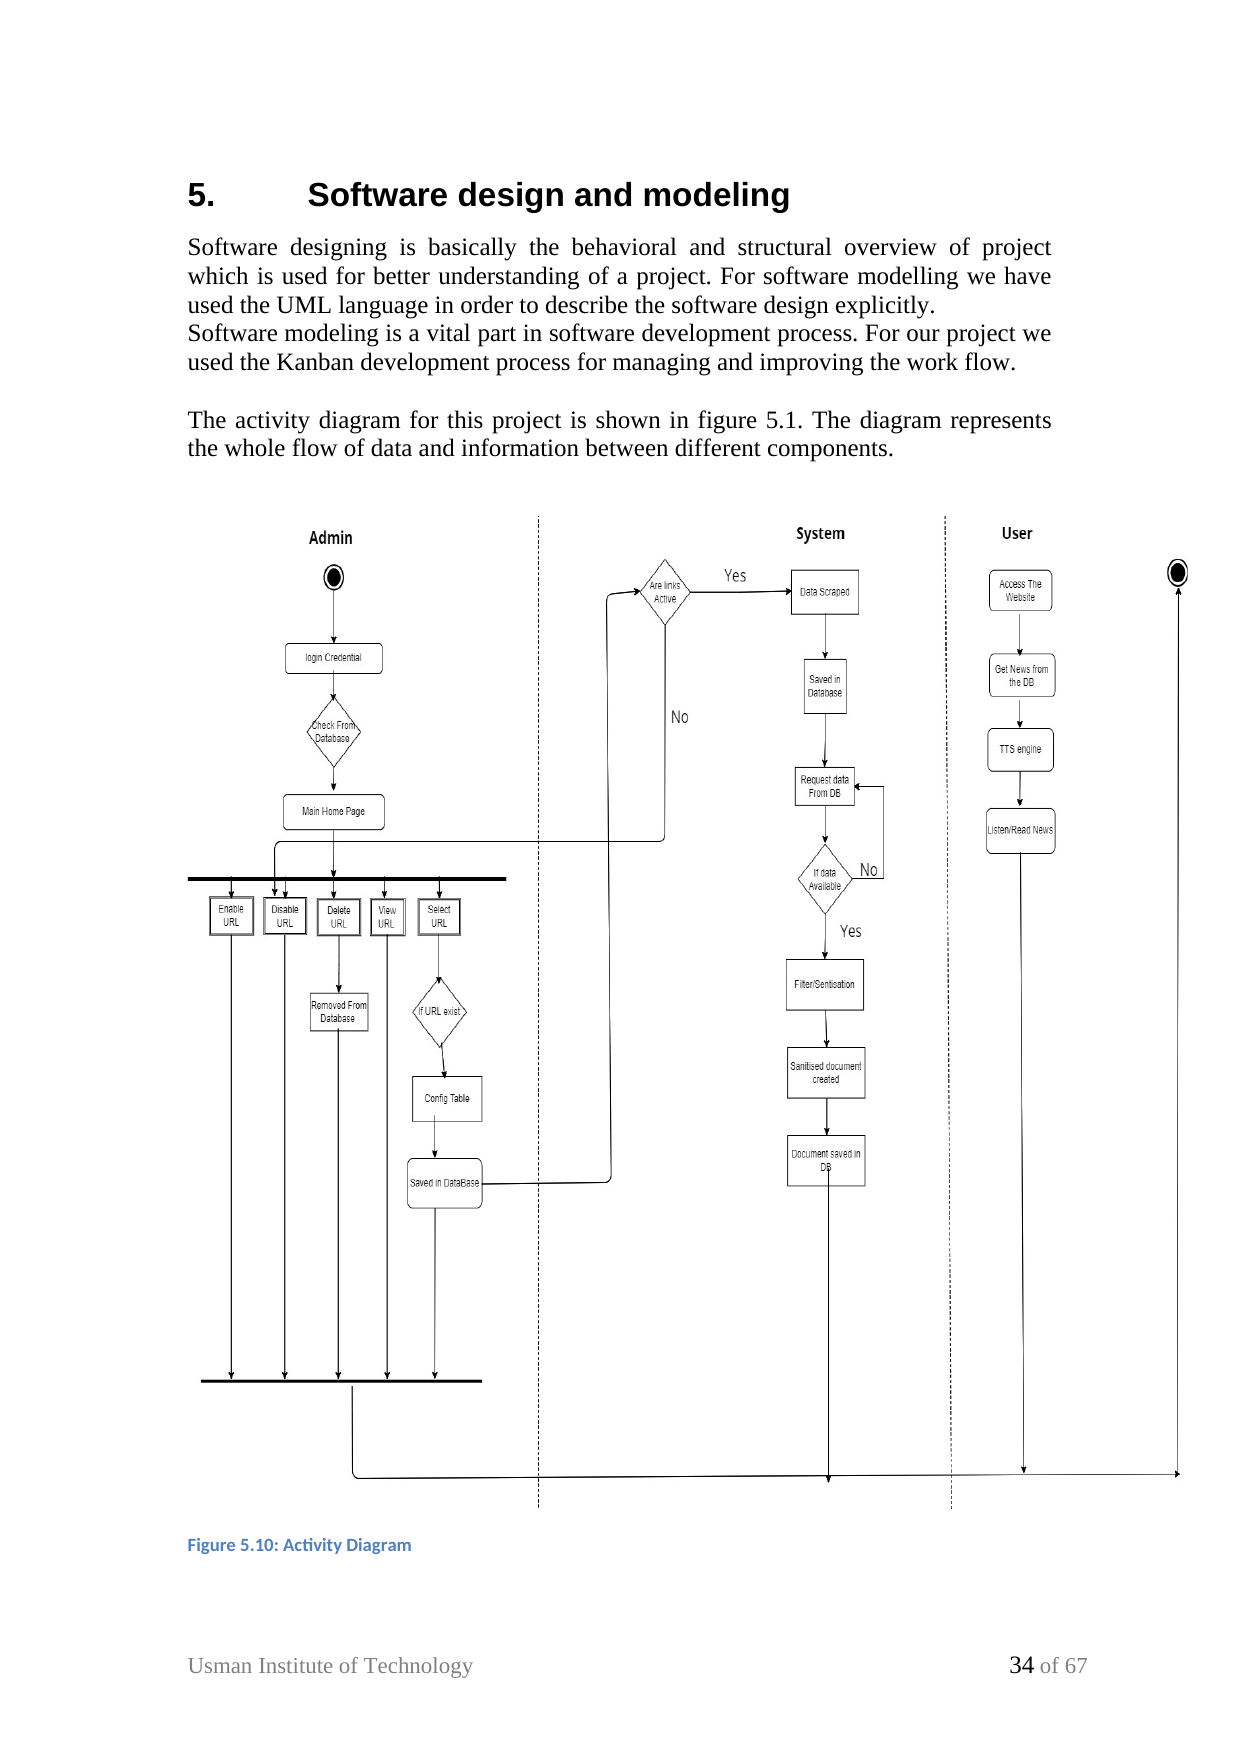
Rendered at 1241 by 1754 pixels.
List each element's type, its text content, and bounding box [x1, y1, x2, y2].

text The activity diagram for this project is shown in figure 5.1. The diagram represents the whole flow of data and information between different components. [187, 405, 1053, 462]
subtitle Software design and modeling [187, 175, 1053, 213]
picture [187, 516, 1188, 1509]
text Software modeling is a vital part in software development process. For our project we used the Kanban development process for managing and improving the work flow. [187, 318, 1053, 376]
text Software designing is basically the behavioral and structural overview of project which is used for better understanding of a project. For software modelling we have used the UML language in order to describe the software design explicitly. [187, 232, 1053, 318]
